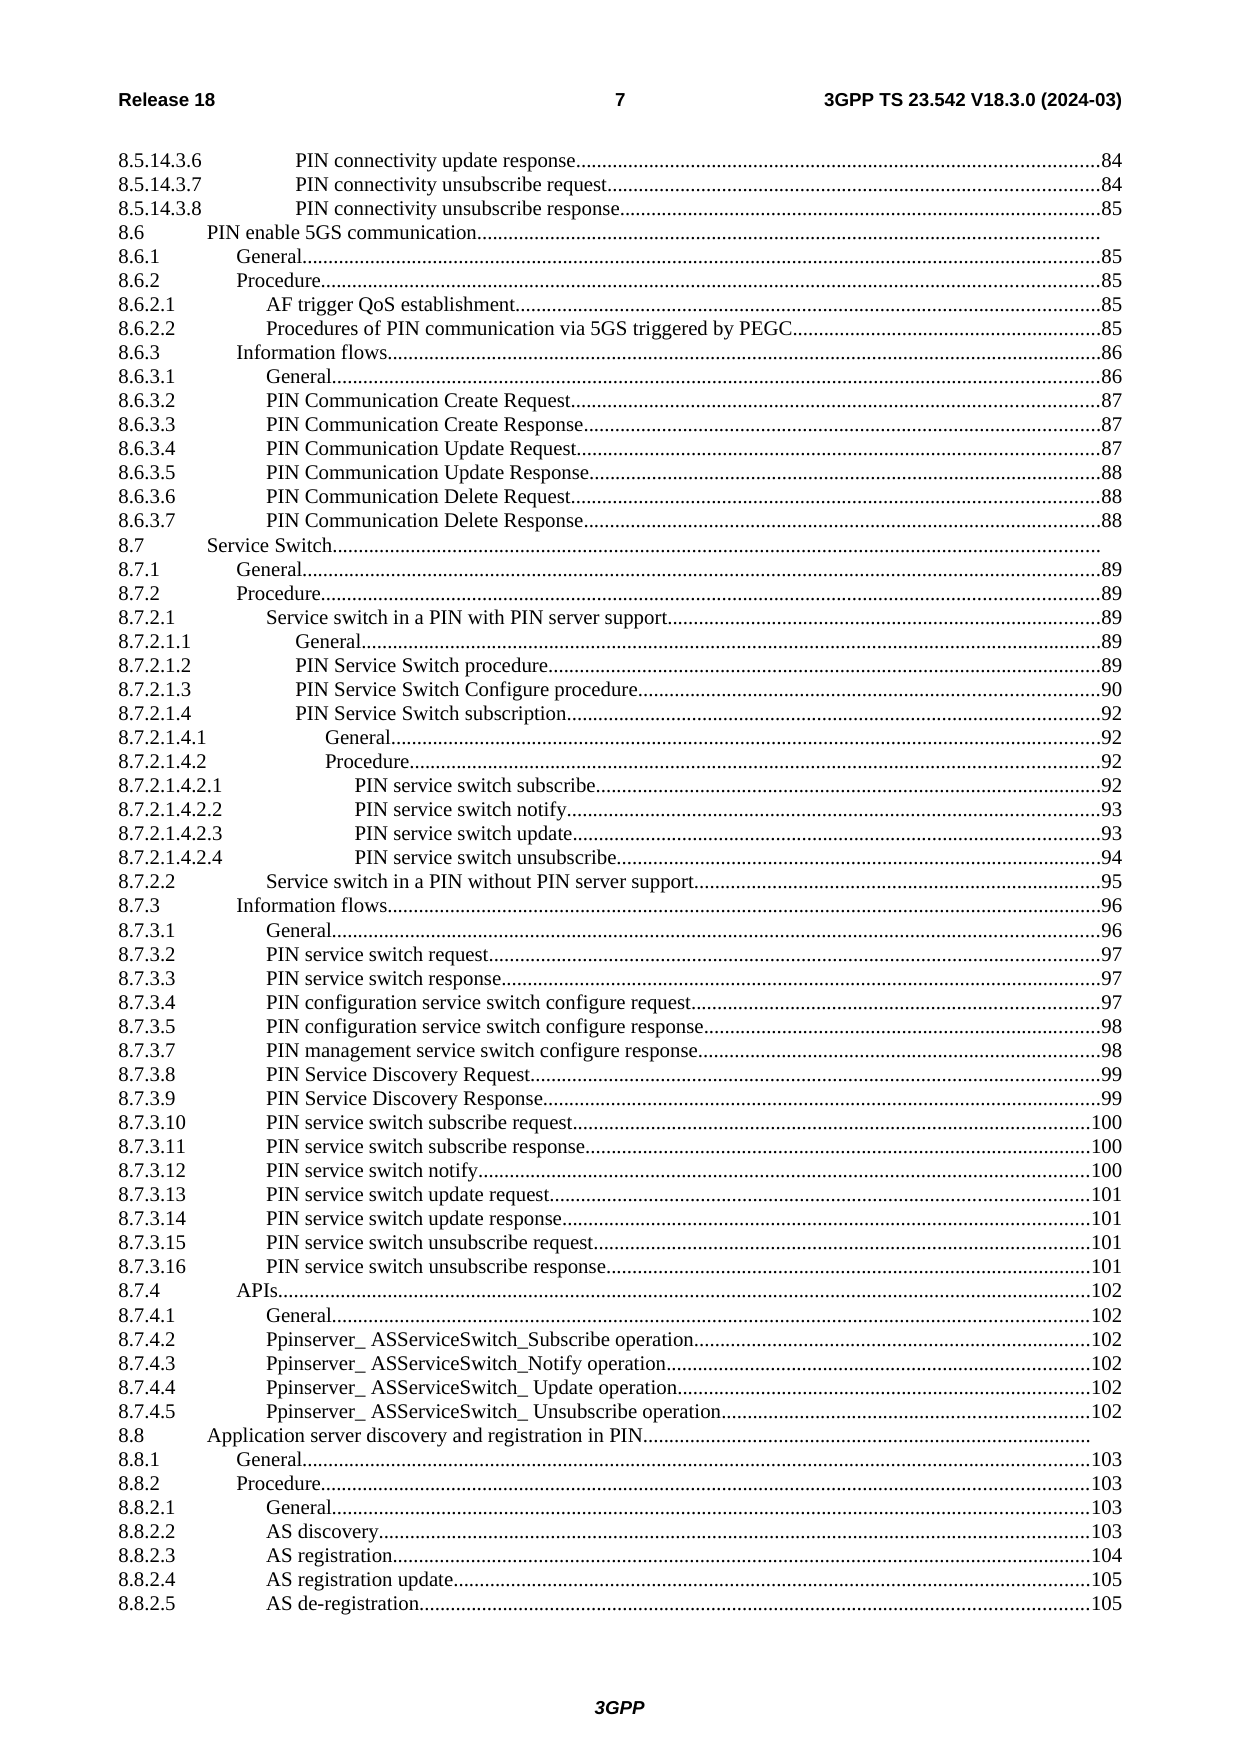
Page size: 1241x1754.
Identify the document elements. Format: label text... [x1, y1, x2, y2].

text 8.7.4.5 Ppinserver_ ASServiceSwitch_ Unsubscribe operation 102 [118, 1399, 1122, 1423]
text 8.8.2.4 AS registration update 105 [118, 1567, 1122, 1591]
text 8.8.2.5 AS de-registration 105 [118, 1591, 1122, 1615]
text 8.8 Application server discovery and registration in PIN 103 [118, 1423, 1078, 1447]
text 8.6.3.5 PIN Communication Update Response 88 [118, 460, 1122, 484]
text 8.7.4 APIs 102 [118, 1278, 1122, 1302]
text 8.7.2.1.2 PIN Service Switch procedure 89 [118, 653, 1122, 677]
text 8.7.4.3 Ppinserver_ ASServiceSwitch_Notify operation 102 [118, 1351, 1122, 1375]
text 8.6.1 General 85 [118, 244, 1122, 268]
text 8.6.3 Information flows 86 [118, 340, 1122, 364]
text 8.7.4.1 General 102 [118, 1302, 1122, 1327]
text 8.7.3.8 PIN Service Discovery Request 99 [118, 1062, 1122, 1086]
text 8.8.2.3 AS registration 104 [118, 1543, 1122, 1567]
text 8.7.2.1.4.2.3 PIN service switch update 93 [118, 821, 1122, 845]
text 8.5.14.3.6 PIN connectivity update response 84 [118, 147, 1122, 172]
text 8.5.14.3.8 PIN connectivity unsubscribe response 85 [118, 196, 1122, 220]
text 8.7.3.13 PIN service switch update request 101 [118, 1182, 1122, 1206]
text 8.7.1 General 89 [118, 557, 1122, 581]
text 8.6.2.2 Procedures of PIN communication via 5GS triggered by PEGC 85 [118, 316, 1122, 340]
text 8.7.3.7 PIN management service switch configure response 98 [118, 1038, 1122, 1062]
text 8.6.3.4 PIN Communication Update Request 87 [118, 436, 1122, 460]
text 8.8.1 General 103 [118, 1447, 1122, 1471]
text 8.7.2.1.4.2.1 PIN service switch subscribe 92 [118, 773, 1122, 797]
text 8.7.3.14 PIN service switch update response 101 [118, 1206, 1122, 1230]
text 8.6.3.7 PIN Communication Delete Response 88 [118, 508, 1122, 532]
text 8.7.3.11 PIN service switch subscribe response 100 [118, 1134, 1122, 1158]
text 8.7.3.3 PIN service switch response 97 [118, 966, 1122, 990]
text 8.6.2.1 AF trigger QoS establishment 85 [118, 292, 1122, 316]
text 8.7.4.2 Ppinserver_ ASServiceSwitch_Subscribe operation 102 [118, 1327, 1122, 1351]
text 8.7.2.1 Service switch in a PIN with PIN server support 89 [118, 605, 1122, 629]
text 8.7.3.12 PIN service switch notify 100 [118, 1158, 1122, 1182]
text 8.7.2.1.4.1 General 92 [118, 725, 1122, 749]
text 8.6.3.6 PIN Communication Delete Request 88 [118, 484, 1122, 508]
text 8.7.3.10 PIN service switch subscribe request 100 [118, 1110, 1122, 1134]
text 8.7.3.15 PIN service switch unsubscribe request 101 [118, 1230, 1122, 1254]
text 8.7.3.16 PIN service switch unsubscribe response 101 [118, 1254, 1122, 1278]
text 8.6.2 Procedure 85 [118, 268, 1122, 292]
text 8.6.3.1 General 86 [118, 364, 1122, 388]
text 8.5.14.3.7 PIN connectivity unsubscribe request 84 [118, 172, 1122, 196]
text 8.7.3.9 PIN Service Discovery Response 99 [118, 1086, 1122, 1110]
text 8.7.3 Information flows 96 [118, 893, 1122, 917]
text 8.6.3.3 PIN Communication Create Response 87 [118, 412, 1122, 436]
text 8.7.3.2 PIN service switch request 97 [118, 942, 1122, 966]
text 8.7.4.4 Ppinserver_ ASServiceSwitch_ Update operation 102 [118, 1375, 1122, 1399]
text 8.7.2.1.4.2.2 PIN service switch notify 93 [118, 797, 1122, 821]
text 8.7.2.1.3 PIN Service Switch Configure procedure 90 [118, 677, 1122, 701]
text 8.8.2.1 General 103 [118, 1495, 1122, 1519]
text 8.7.2.1.1 General 89 [118, 629, 1122, 653]
text 8.6.3.2 PIN Communication Create Request 87 [118, 388, 1122, 412]
text 8.7.2 Procedure 89 [118, 581, 1122, 605]
text 8.8.2 Procedure 103 [118, 1471, 1122, 1495]
text 8.7.3.1 General 96 [118, 917, 1122, 942]
text 8.7.2.2 Service switch in a PIN without PIN server support 95 [118, 869, 1122, 893]
text 8.7 Service Switch 89 [118, 532, 1078, 557]
text 8.7.3.5 PIN configuration service switch configure response 98 [118, 1014, 1122, 1038]
text 8.7.2.1.4 PIN Service Switch subscription 92 [118, 701, 1122, 725]
text 8.6 PIN enable 5GS communication 85 [118, 220, 1078, 244]
text 8.7.2.1.4.2 Procedure 92 [118, 749, 1122, 773]
text 8.7.2.1.4.2.4 PIN service switch unsubscribe 94 [118, 845, 1122, 869]
text 8.7.3.4 PIN configuration service switch configure request 97 [118, 990, 1122, 1014]
text 8.8.2.2 AS discovery 103 [118, 1519, 1122, 1543]
